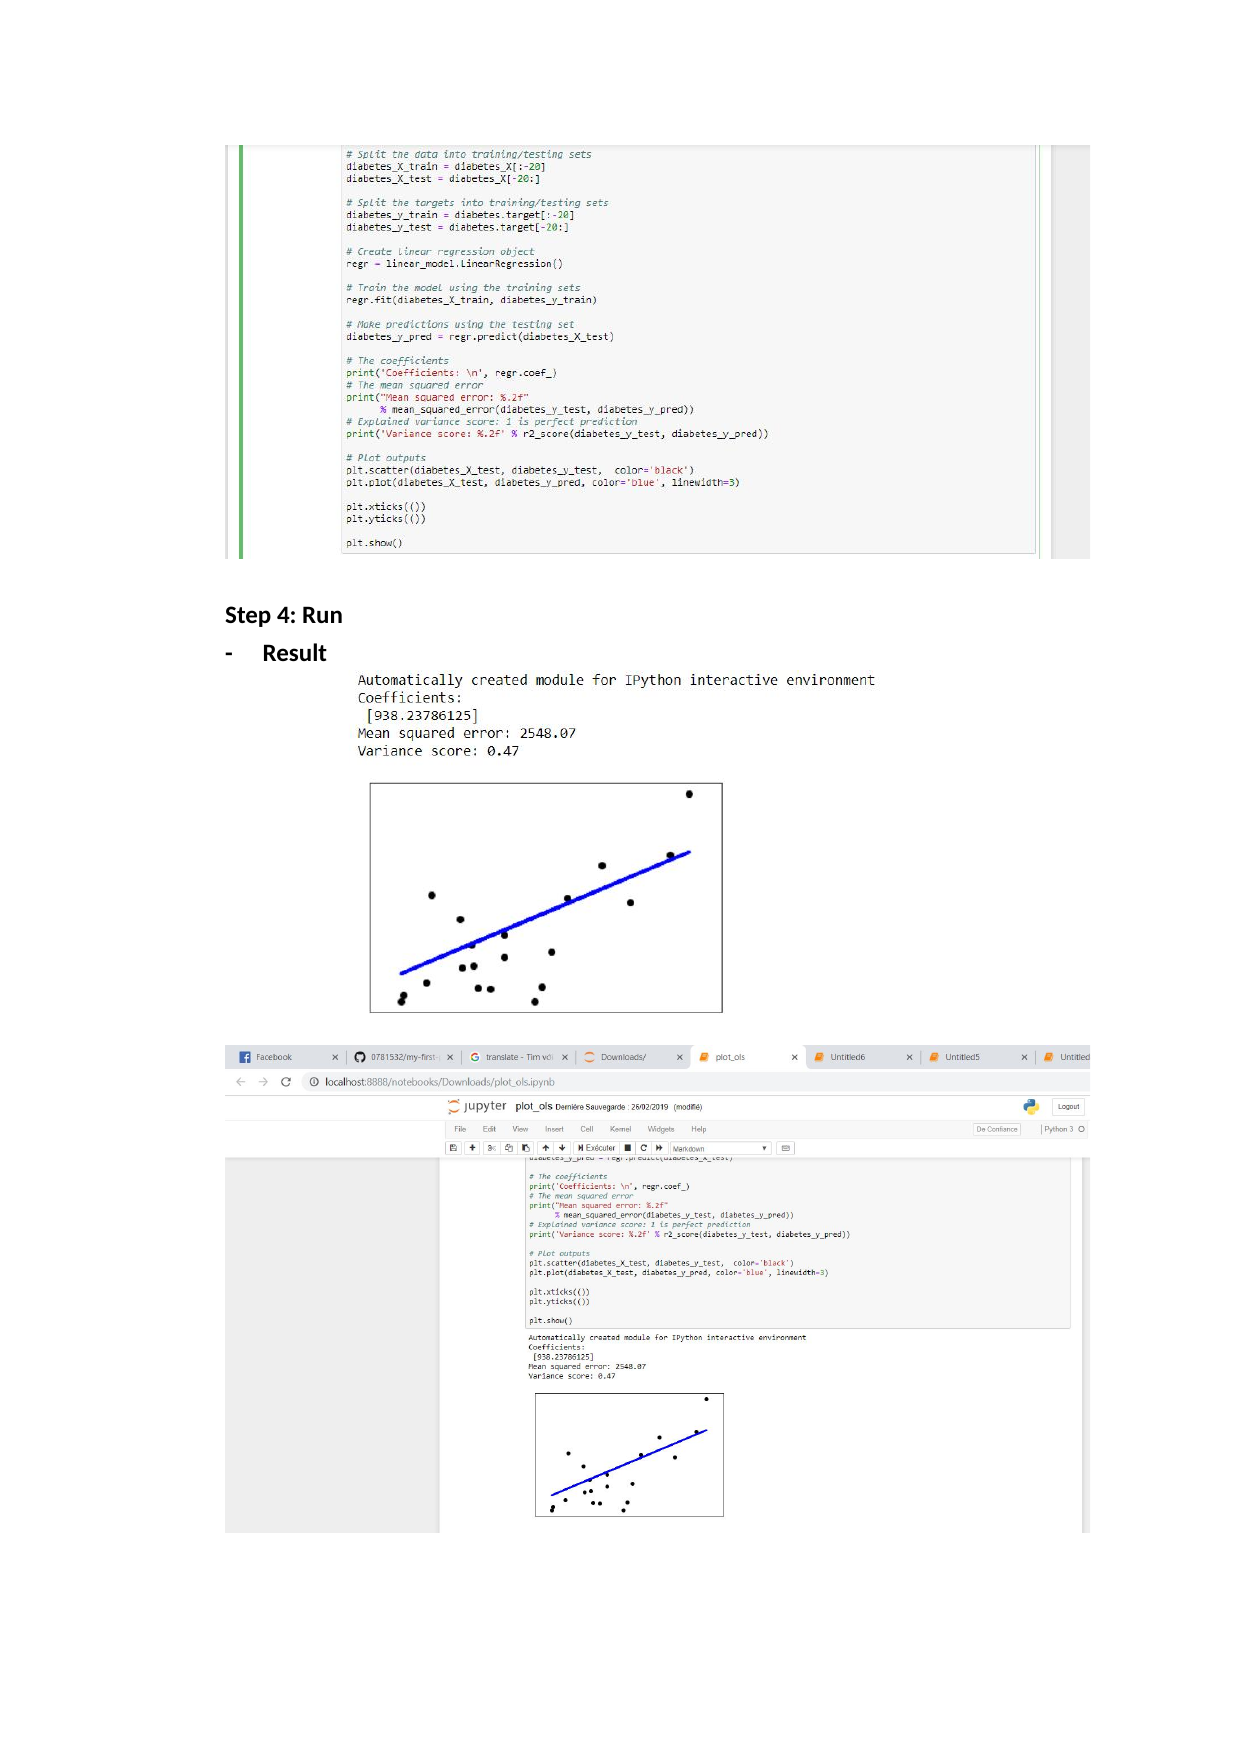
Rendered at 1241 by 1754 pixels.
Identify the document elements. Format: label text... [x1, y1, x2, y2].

list Step 4: Run [225, 596, 1053, 633]
list Result [225, 633, 1053, 671]
picture [225, 145, 1091, 559]
picture [281, 670, 997, 1029]
picture [225, 1045, 1091, 1533]
